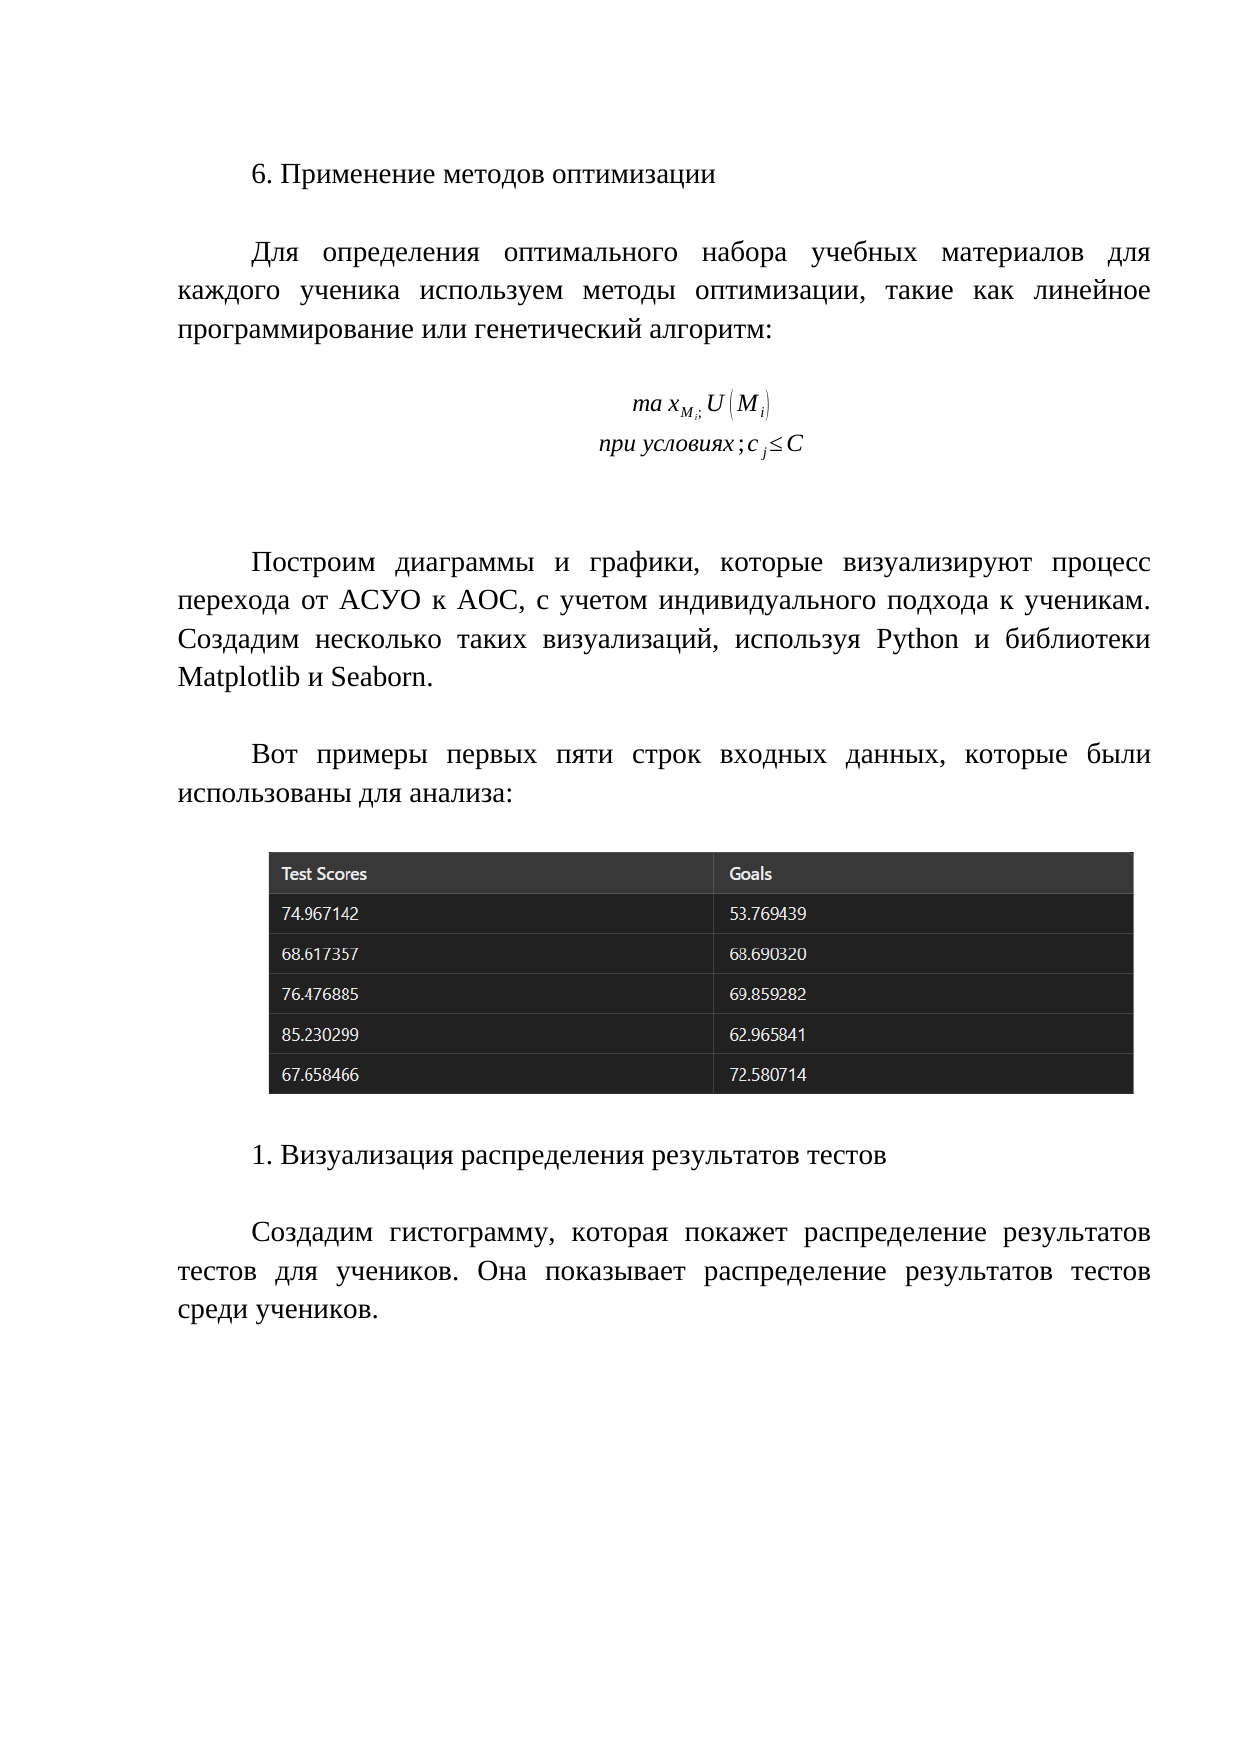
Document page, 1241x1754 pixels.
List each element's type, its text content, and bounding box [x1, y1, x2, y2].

list Создадим гистограмму, которая покажет распределение результатов тестов для учеников. Она показывает распределение результатов тестов среди учеников. [177, 1214, 1152, 1325]
picture [268, 852, 1134, 1094]
list Построим диаграммы и графики, которые визуализируют процесс перехода от АСУО к АОС, с учетом индивидуального подхода к ученикам. Создадим несколько таких визуализаций, используя Python и библиотеки Matplotlib и Seaborn. [177, 544, 1152, 693]
list 6. Применение методов оптимизации [177, 157, 1152, 190]
list Для определения оптимального набора учебных материалов для каждого ученика используем методы оптимизации, такие как линейное программирование или генетический алгоритм: [177, 234, 1152, 344]
list Вот примеры первых пяти строк входных данных, которые были использованы для анализа: [177, 736, 1152, 808]
list 1. Визуализация распределения результатов тестов [177, 1137, 1152, 1171]
